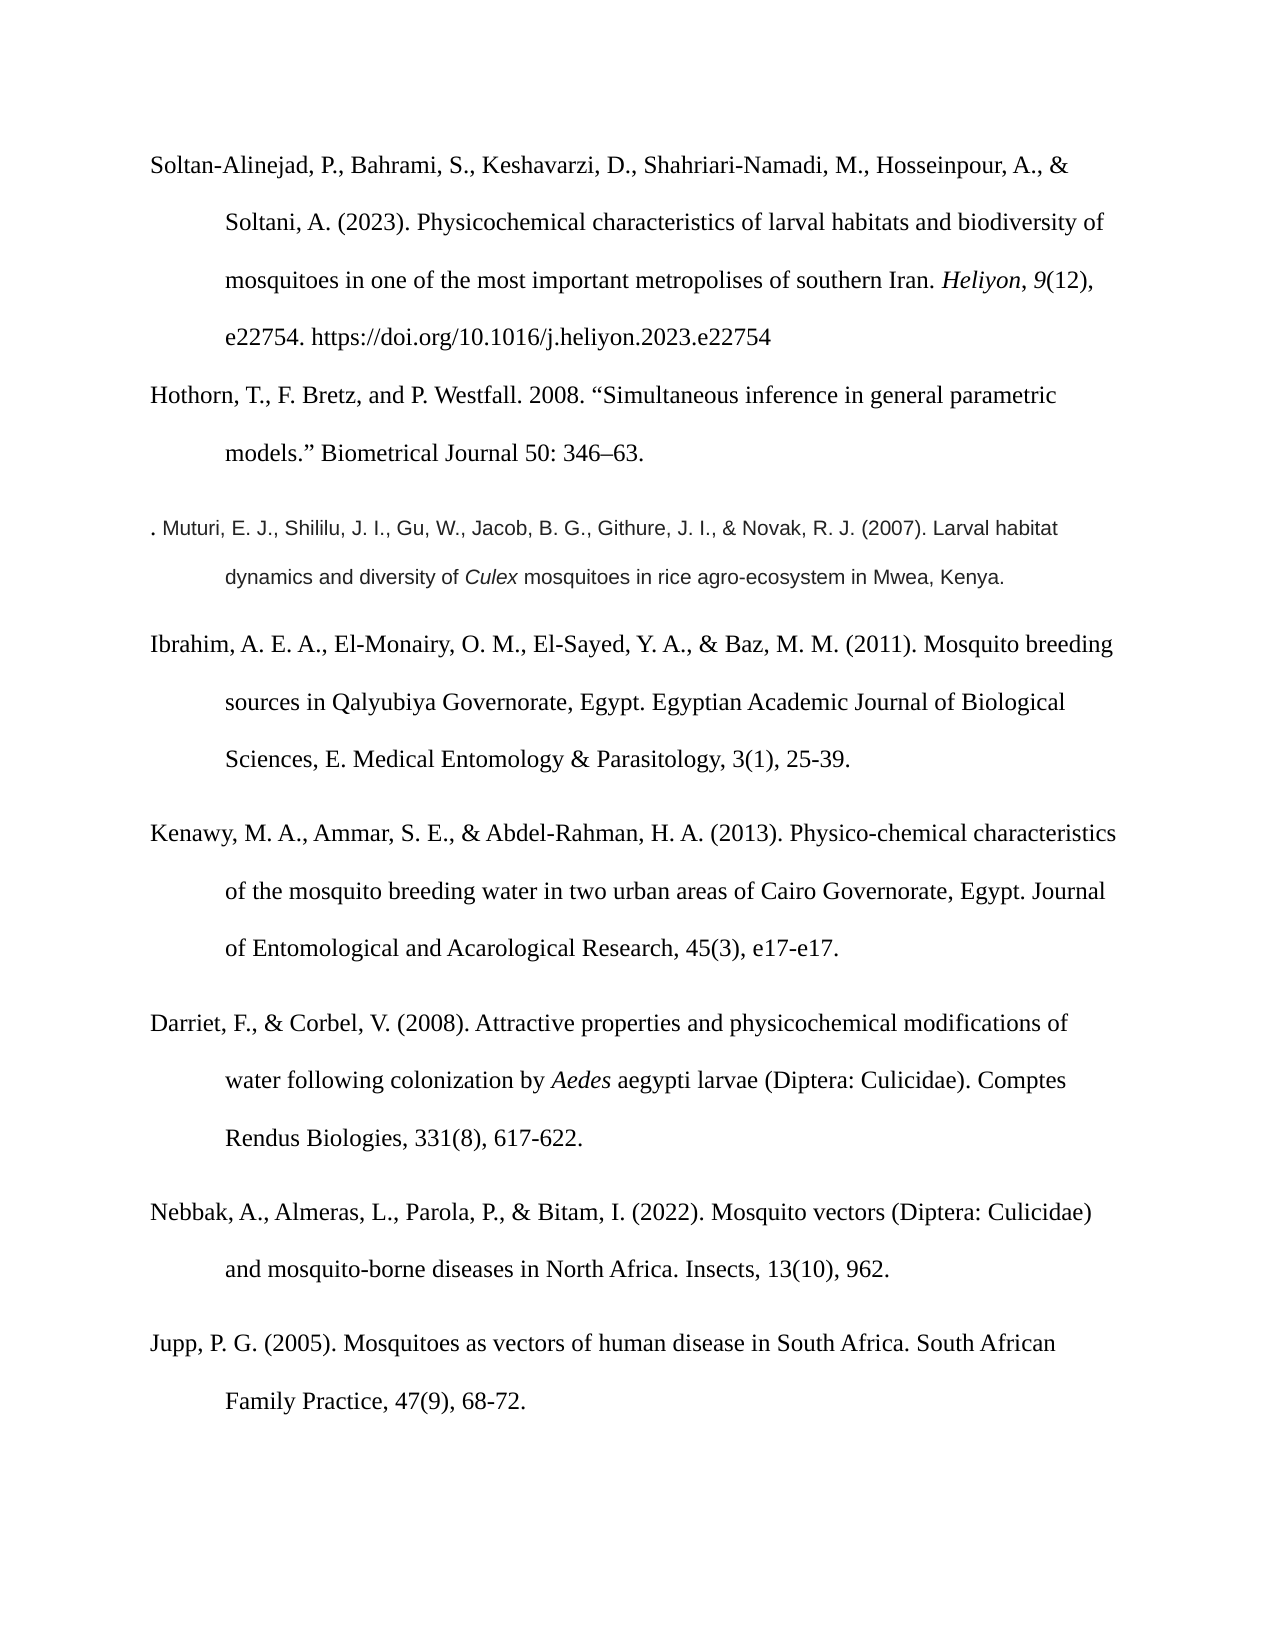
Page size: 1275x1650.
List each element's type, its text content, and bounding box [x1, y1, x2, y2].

text Soltan-Alinejad, P., Bahrami, S., Keshavarzi, D., Shahriari-Namadi, M., Hosseinpour, A., & Soltani, A. (2023). Physicochemical characteristics of larval habitats and biodiversity of mosquitoes in one of the most important metropolises of southern Iran. Heliyon, 9(12), e22754. https://doi.org/10.1016/j.heliyon.2023.e22754 [150, 150, 1125, 351]
text Ibrahim, A. E. A., El-Monairy, O. M., El-Sayed, Y. A., & Baz, M. M. (2011). Mosquito breeding sources in Qalyubiya Governorate, Egypt. Egyptian Academic Journal of Biological Sciences, E. Medical Entomology & Parasitology, 3(1), 25-39. [150, 629, 1125, 773]
text Hothorn, T., F. Bretz, and P. Westfall. 2008. “Simultaneous inference in general parametric models.” Biometrical Journal 50: 346–63. [150, 380, 1125, 467]
text Kenawy, M. A., Ammar, S. E., & Abdel-Rahman, H. A. (2013). Physico-chemical characteristics of the mosquito breeding water in two urban areas of Cairo Governorate, Egypt. Journal of Entomological and Acarological Research, 45(3), e17-e17. [150, 818, 1125, 962]
text . Muturi, E. J., Shililu, J. I., Gu, W., Jacob, B. G., Githure, J. I., & Novak, R. J. (2007). Larval habitat dynamics and diversity of Culex mosquitoes in rice agro-ecosystem in Mwea, Kenya. [150, 512, 1125, 589]
text Jupp, P. G. (2005). Mosquitoes as vectors of human disease in South Africa. South African Family Practice, 47(9), 68-72. [150, 1328, 1125, 1415]
text Darriet, F., & Corbel, V. (2008). Attractive properties and physicochemical modifications of water following colonization by Aedes aegypti larvae (Diptera: Culicidae). Comptes Rendus Biologies, 331(8), 617-622. [150, 1008, 1125, 1151]
text Nebbak, A., Almeras, L., Parola, P., & Bitam, I. (2022). Mosquito vectors (Diptera: Culicidae) and mosquito-borne diseases in North Africa. Insects, 13(10), 962. [150, 1197, 1125, 1283]
